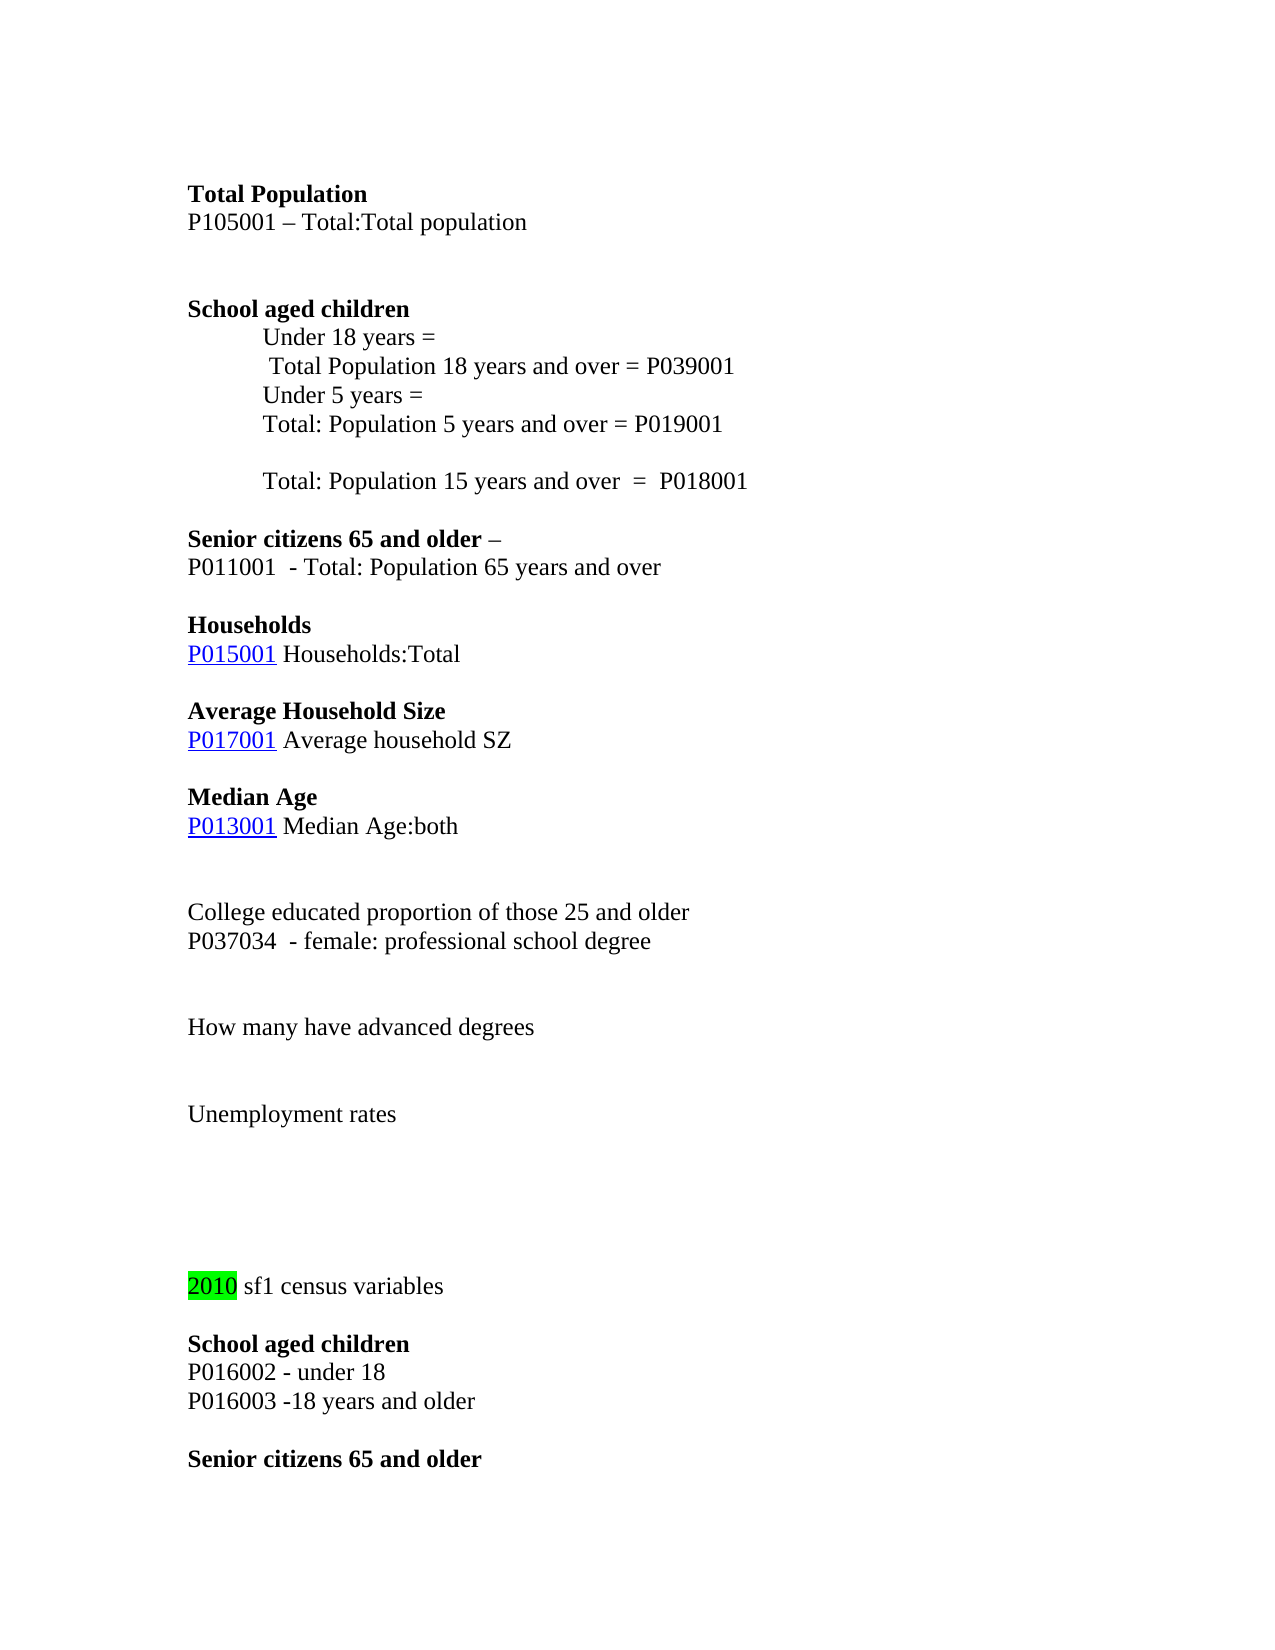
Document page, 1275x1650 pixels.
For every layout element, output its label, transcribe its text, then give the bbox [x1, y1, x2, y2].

text School aged children [187, 1329, 1087, 1357]
text P017001 Average household SZ [187, 725, 1087, 754]
text 2010 sf1 census variables [237, 1271, 1087, 1300]
text Total Population 18 years and over = P039001 [187, 351, 1087, 380]
text P037034 - female: professional school degree [187, 926, 1087, 955]
text College educated proportion of those 25 and older [187, 897, 1087, 926]
text P015001 Households:Total [187, 639, 1087, 667]
text Average Household Size [187, 696, 1087, 725]
text Under 5 years = [187, 380, 1087, 409]
text P013001 Median Age:both [187, 811, 1087, 840]
text Total Population [187, 179, 1087, 207]
text Senior citizens 65 and older [187, 1444, 1087, 1472]
text Total: Population 15 years and over = P018001 [187, 466, 1087, 495]
text Under 18 years = [187, 322, 1087, 351]
text P105001 – Total:Total population [187, 207, 1087, 236]
text How many have advanced degrees [187, 1012, 1087, 1041]
text Senior citizens 65 and older – [187, 524, 1087, 552]
text School aged children [187, 294, 1087, 322]
text Unemployment rates [187, 1099, 1087, 1127]
text P011001 - Total: Population 65 years and over [187, 552, 1087, 581]
text Median Age [187, 782, 1087, 811]
text Total: Population 5 years and over = P019001 [187, 409, 1087, 437]
text P016003 -18 years and older [187, 1386, 1087, 1415]
text P016002 - under 18 [187, 1357, 1087, 1386]
text Households [187, 610, 1087, 639]
